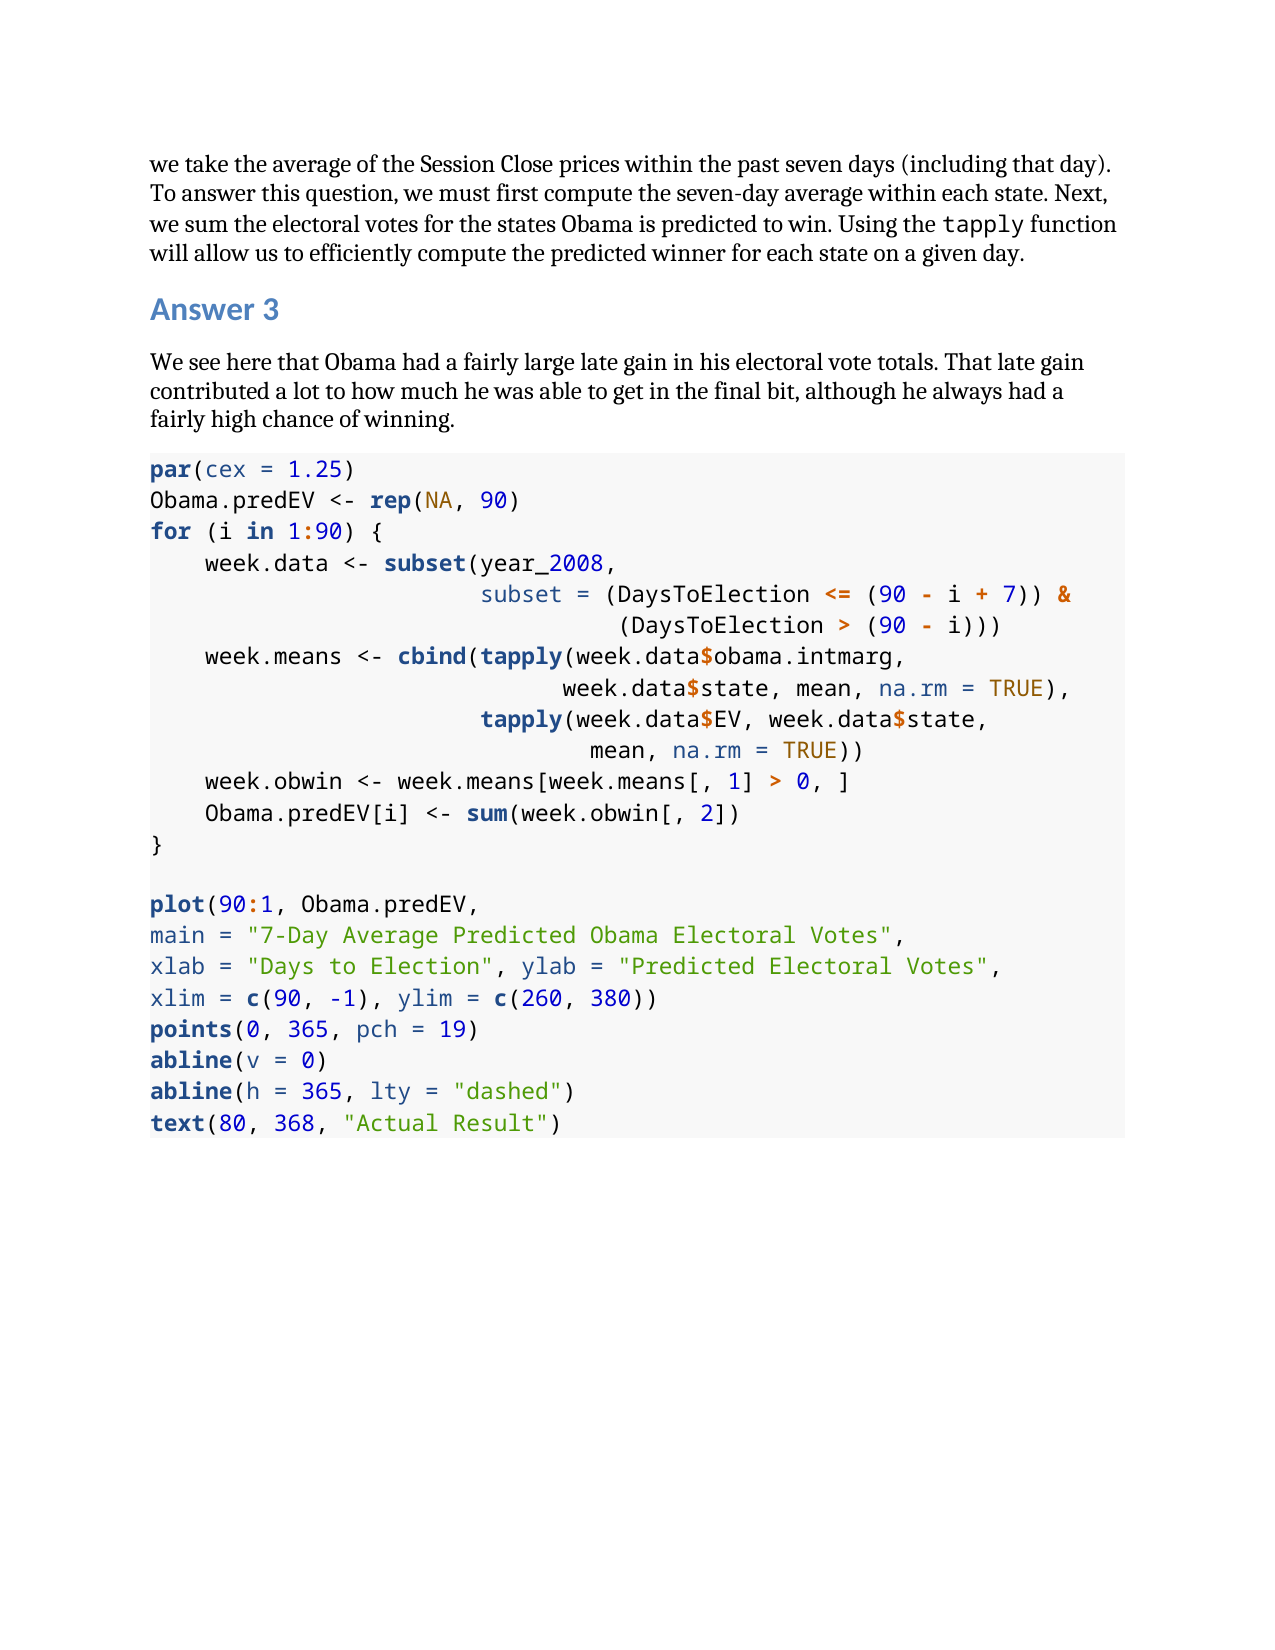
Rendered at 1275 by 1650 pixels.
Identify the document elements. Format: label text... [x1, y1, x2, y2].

text par(cex = 1.25) Obama.predEV <- rep(NA, 90) for (i in 1:90) { week.data <- subset(year_2008, subset = (DaysToElection <= (90 - i + 7)) & (DaysToElection > (90 - i))) week.means <- cbind(tapply(week.data$obama.intmarg, week.data$state, mean, na.rm = TRUE), tapply(week.data$EV, week.data$state, mean, na.rm = TRUE)) week.obwin <- week.means[week.means[, 1] > 0, ] Obama.predEV[i] <- sum(week.obwin[, 2]) } plot(90:1, Obama.predEV, main = "7-Day Average Predicted Obama Electoral Votes", xlab = "Days to Election", ylab = "Predicted Electoral Votes", xlim = c(90, -1), ylim = c(260, 380)) points(0, 365, pch = 19) abline(v = 0) abline(h = 365, lty = "dashed") text(80, 368, "Actual Result") [150, 453, 1125, 1138]
subtitle Answer 3 [150, 288, 1125, 329]
text We see here that Obama had a fairly large late gain in his electoral vote totals. That late gain contributed a lot to how much he was able to get in the final bit, although he always had a fairly high chance of winning. [150, 348, 1125, 434]
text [150, 150, 1125, 267]
